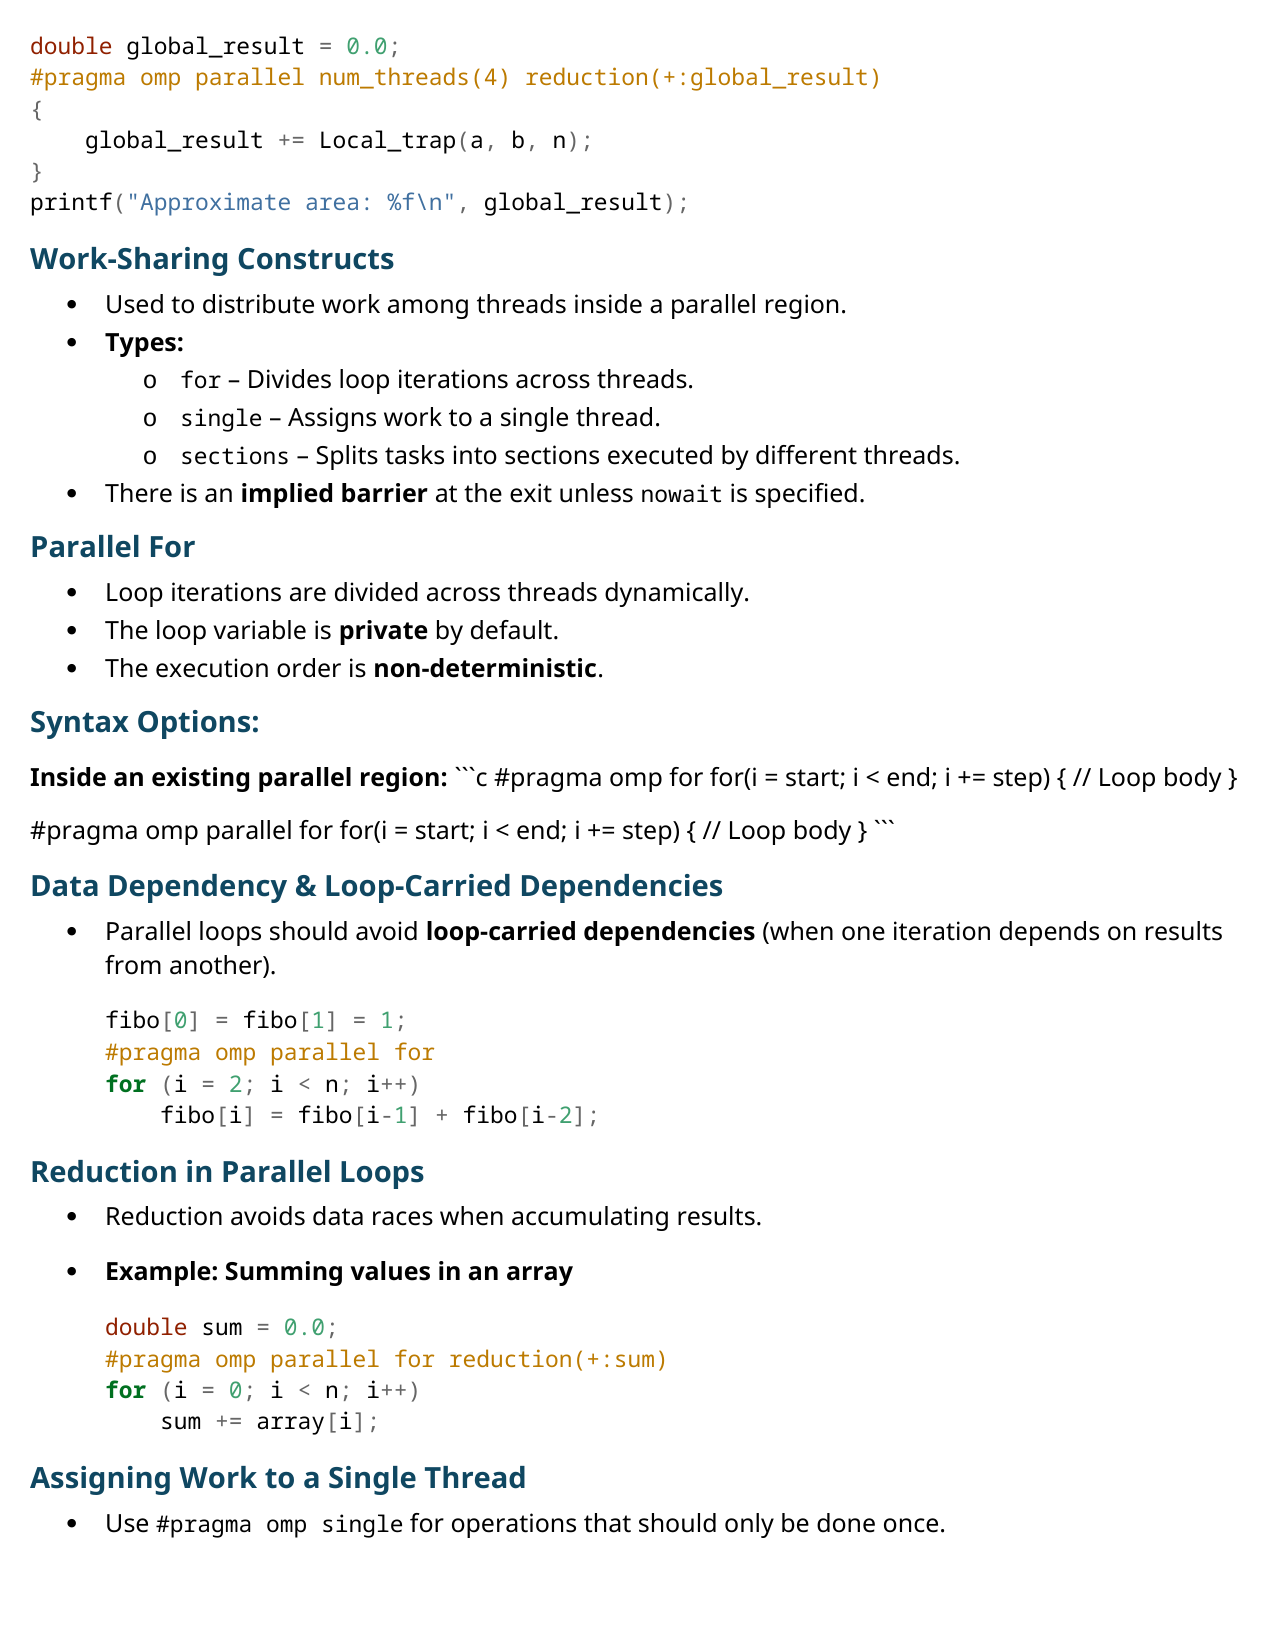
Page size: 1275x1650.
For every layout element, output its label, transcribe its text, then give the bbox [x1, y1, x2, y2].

text Inside an existing parallel region: ```c #pragma omp for for(i = start; i < end; i += step) { // Loop body } [30, 759, 1245, 794]
list Used to distribute work among threads inside a parallel region. [67, 286, 1245, 320]
subtitle Data Dependency & Loop-Carried Dependencies [30, 865, 1245, 905]
list The execution order is non-deterministic. [67, 650, 1245, 684]
list Example: Summing values in an array [67, 1254, 1245, 1288]
list for – Divides loop iterations across threads. [142, 362, 1245, 396]
subtitle Parallel For [30, 527, 1245, 566]
list Loop iterations are divided across threads dynamically. [67, 575, 1245, 609]
subtitle Syntax Options: [30, 701, 1245, 741]
list Parallel loops should avoid loop-carried dependencies (when one iteration depends on results from another). [67, 913, 1245, 981]
subtitle Work-Sharing Constructs [30, 238, 1245, 278]
list Use #pragma omp single for operations that should only be done once. [67, 1505, 1245, 1539]
list fibo[0] = fibo[1] = 1; #pragma omp parallel for for (i = 2; i < n; i++) fibo[i] = fibo[i-1] + fibo[i-2]; [67, 1002, 1245, 1130]
list The loop variable is private by default. [67, 613, 1245, 647]
text double global_result = 0.0; #pragma omp parallel num_threads(4) reduction(+:global_result) { global_result += Local_trap(a, b, n); } printf("Approximate area: %f\n", global_result); [30, 30, 1245, 217]
subtitle Reduction in Parallel Loops [30, 1151, 1245, 1191]
list double sum = 0.0; #pragma omp parallel for reduction(+:sum) for (i = 0; i < n; i++) sum += array[i]; [67, 1309, 1245, 1436]
text #pragma omp parallel for for(i = start; i < end; i += step) { // Loop body } ``` [30, 812, 1245, 846]
list Types: [67, 324, 1245, 358]
list sections – Splits tasks into sections executed by different threads. [142, 438, 1245, 472]
subtitle Assigning Work to a Single Thread [30, 1457, 1245, 1497]
list Reduction avoids data races when accumulating results. [67, 1199, 1245, 1233]
list single – Assigns work to a single thread. [142, 400, 1245, 434]
list There is an implied barrier at the exit unless nowait is specified. [67, 476, 1245, 510]
